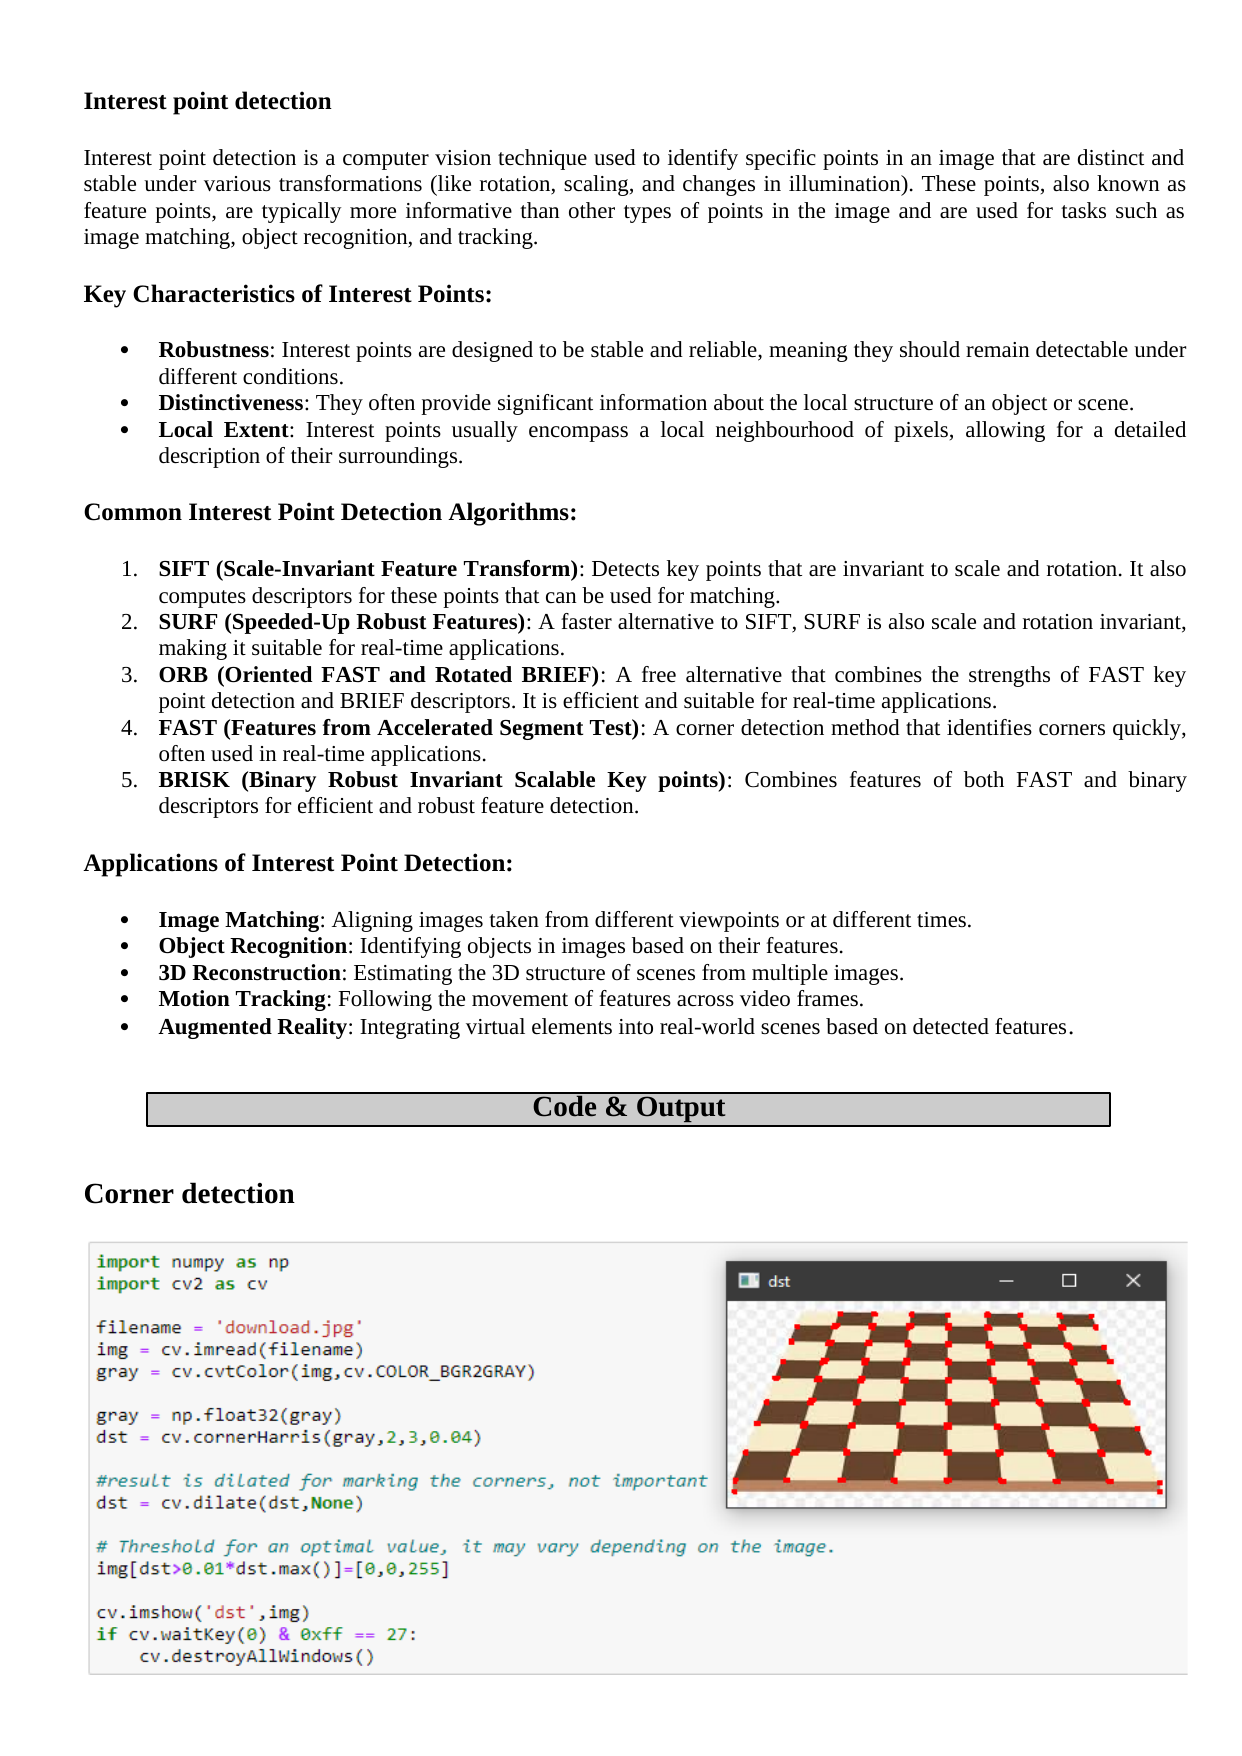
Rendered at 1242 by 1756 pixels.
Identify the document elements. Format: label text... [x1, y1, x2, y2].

list Object Recognition: Identifying objects in images based on their features. [121, 932, 1187, 959]
text Corner detection [83, 1176, 1187, 1210]
text Key Characteristics of Interest Points: [83, 279, 1187, 307]
list Robustness: Interest points are designed to be stable and reliable, meaning they should remain detectable under different conditions. [121, 337, 1187, 389]
text Applications of Interest Point Detection: [83, 848, 1187, 877]
picture [83, 1238, 1188, 1675]
list Augmented Reality: Integrating virtual elements into real-world scenes based on detected features. [121, 1011, 1187, 1040]
list FAST (Features from Accelerated Segment Test): A corner detection method that identifies corners quickly, often used in real-time applications. [121, 713, 1187, 766]
list Distinctiveness: They often provide significant information about the local structure of an object or scene. [121, 389, 1187, 416]
list Image Matching: Aligning images taken from different viewpoints or at different times. [121, 906, 1187, 932]
list 3D Reconstruction: Estimating the 3D structure of scenes from multiple images. [121, 959, 1187, 985]
list SURF (Speeded-Up Robust Features): A faster alternative to SIFT, SURF is also scale and rotation invariant, making it suitable for real-time applications. [121, 608, 1187, 661]
list Local Extent: Interest points usually encompass a local neighbourhood of pixels, allowing for a detailed description of their surroundings. [121, 416, 1187, 468]
text Common Interest Point Detection Algorithms: [83, 497, 1187, 526]
list SIFT (Scale-Invariant Feature Transform): Detects key points that are invariant to scale and rotation. It also computes descriptors for these points that can be used for matching. [121, 555, 1187, 608]
list BRISK (Binary Robust Invariant Scalable Key points): Combines features of both FAST and binary descriptors for efficient and robust feature detection. [121, 766, 1187, 819]
list Motion Tracking: Following the movement of features across video frames. [121, 985, 1187, 1011]
text Interest point detection is a computer vision technique used to identify specific points in an image that are distinct and stable under various transformations (like rotation, scaling, and changes in illumination). These points, also known as feature points, are typically more informative than other types of points in the image and are used for tasks such as image matching, object recognition, and tracking. [83, 144, 1187, 249]
list ORB (Oriented FAST and Rotated BRIEF): A free alternative that combines the strengths of FAST key point detection and BRIEF descriptors. It is efficient and suitable for real-time applications. [121, 661, 1187, 713]
text Interest point detection [83, 86, 1187, 115]
